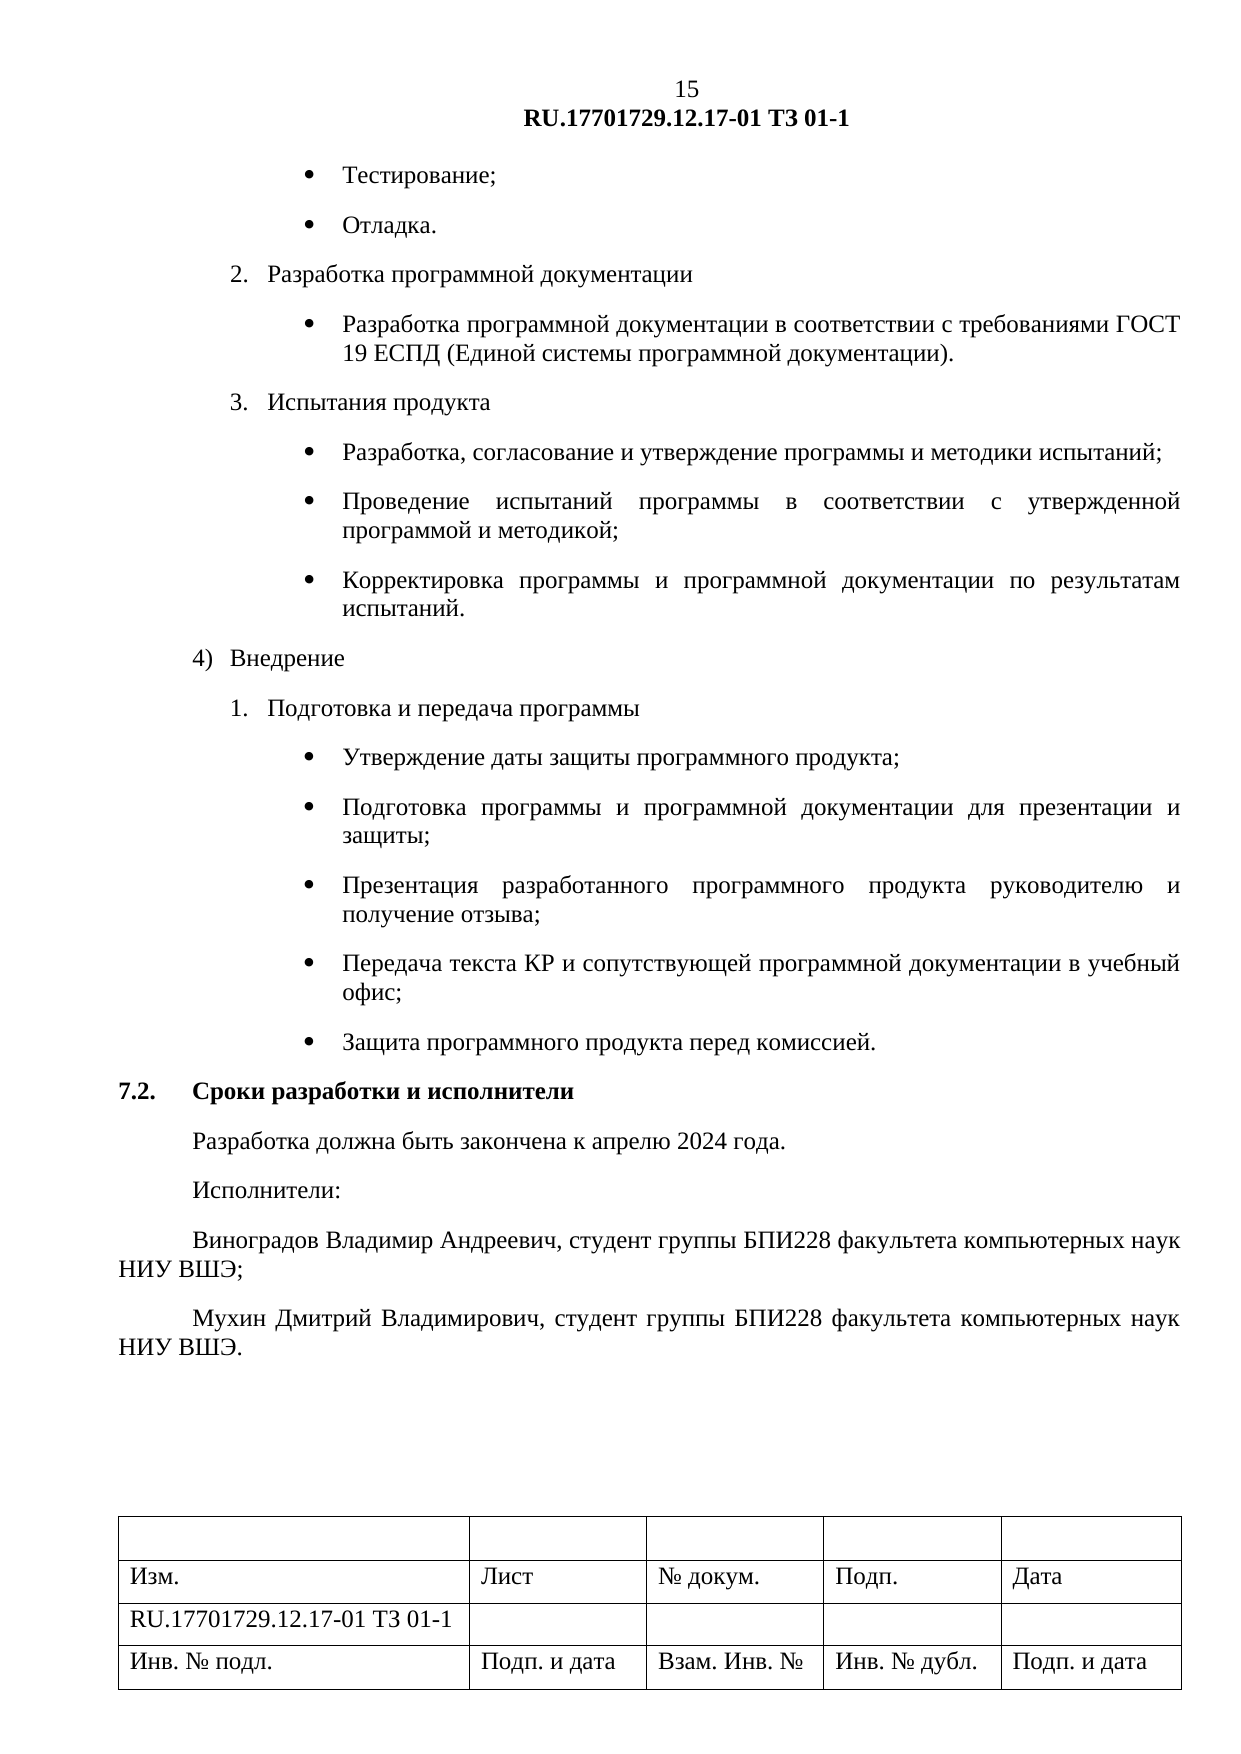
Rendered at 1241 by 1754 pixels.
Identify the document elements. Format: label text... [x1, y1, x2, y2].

list Проведение испытаний программы в соответствии с утвержденной программой и методикой; [305, 486, 1181, 544]
list Тестирование; [305, 160, 1181, 189]
list Испытания продукта [229, 387, 1181, 416]
text Исполнители: [118, 1176, 1181, 1204]
list Презентация разработанного программного продукта руководителю и получение отзыва; [304, 870, 1181, 928]
subtitle Сроки разработки и исполнители [118, 1076, 1181, 1105]
list Корректировка программы и программной документации по результатам испытаний. [305, 565, 1181, 622]
text Виноградов Владимир Андреевич, студент группы БПИ228 факультета компьютерных наук НИУ ВШЭ; [118, 1225, 1181, 1283]
list Передача текста КР и сопутствующей программной документации в учебный офис; [304, 948, 1181, 1006]
list Разработка программной документации в соответствии с требованиями ГОСТ 19 ЕСПД (Единой системы программной документации). [305, 309, 1181, 366]
list Подготовка и передача программы [229, 693, 1181, 721]
text Разработка должна быть закончена к апрелю 2024 года. [118, 1126, 1181, 1155]
list Отладка. [305, 210, 1181, 238]
list Внедрение [192, 643, 1181, 672]
list Разработка, согласование и утверждение программы и методики испытаний; [305, 437, 1181, 466]
list Защита программного продукта перед комиссией. [304, 1027, 1181, 1056]
list Утверждение даты защиты программного продукта; [304, 742, 1181, 771]
text Мухин Дмитрий Владимирович, студент группы БПИ228 факультета компьютерных наук НИУ ВШЭ. [118, 1303, 1181, 1361]
list Подготовка программы и программной документации для презентации и защиты; [304, 792, 1181, 849]
list Разработка программной документации [230, 259, 1181, 288]
